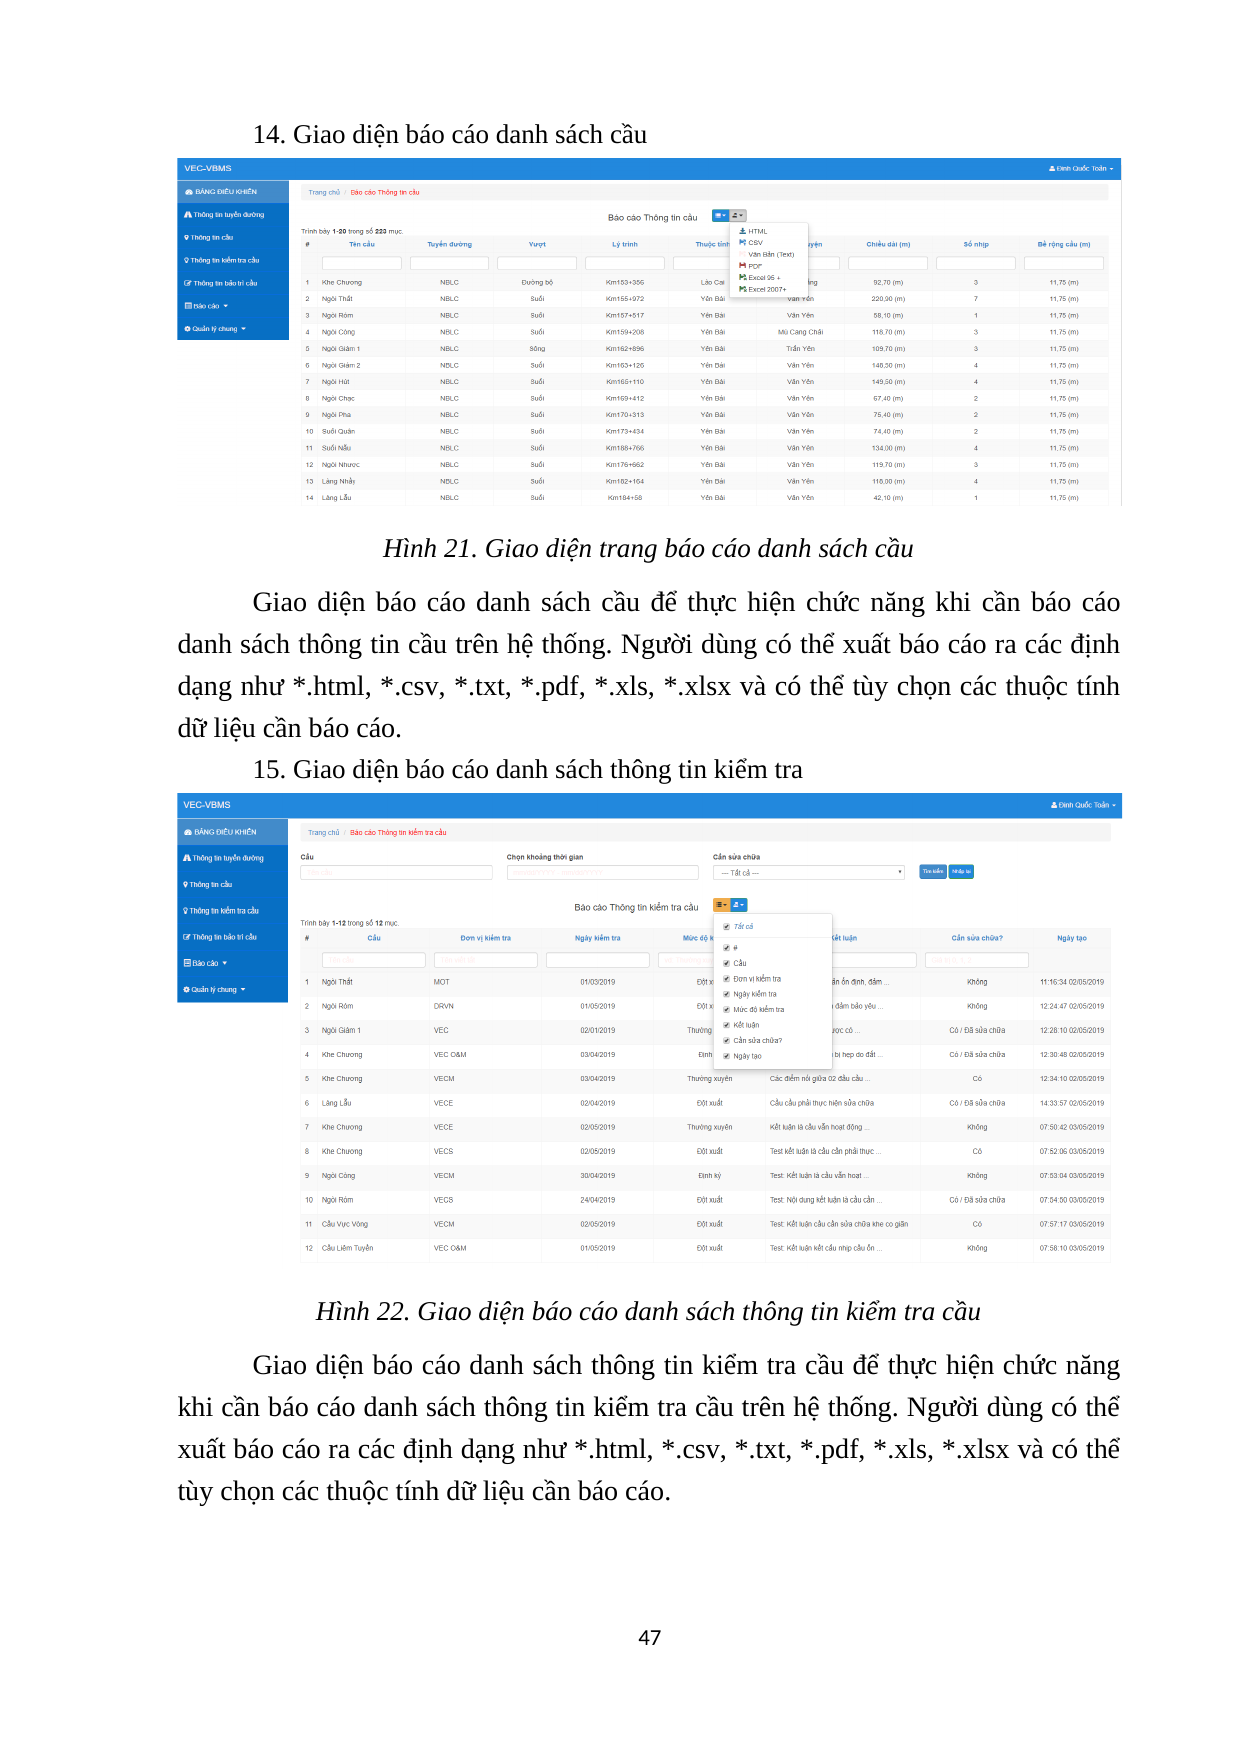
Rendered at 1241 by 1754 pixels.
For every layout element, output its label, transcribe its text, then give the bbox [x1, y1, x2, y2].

text Giao diện báo cáo danh sách thông tin kiểm tra cầu để thực hiện chức năng khi cần báo cáo danh sách thông tin kiểm tra cầu trên hệ thống. Người dùng có thể xuất báo cáo ra các định dạng như *.html, *.csv, *.txt, *.pdf, *.xls, *.xlsx và có thể tùy chọn các thuộc tính dữ liệu cần báo cáo. [177, 1348, 1122, 1506]
text 15. Giao diện báo cáo danh sách thông tin kiểm tra [177, 753, 1122, 784]
picture [177, 793, 1123, 1269]
text Hình 22. Giao diện báo cáo danh sách thông tin kiểm tra cầu [177, 1295, 1122, 1326]
text Giao diện báo cáo danh sách cầu để thực hiện chức năng khi cần báo cáo danh sách thông tin cầu trên hệ thống. Người dùng có thể xuất báo cáo ra các định dạng như *.html, *.csv, *.txt, *.pdf, *.xls, *.xlsx và có thể tùy chọn các thuộc tính dữ liệu cần báo cáo. [177, 585, 1122, 743]
text 14. Giao diện báo cáo danh sách cầu [177, 118, 1122, 149]
picture [177, 158, 1122, 506]
text Hình 21. Giao diện trang báo cáo danh sách cầu [177, 532, 1122, 563]
